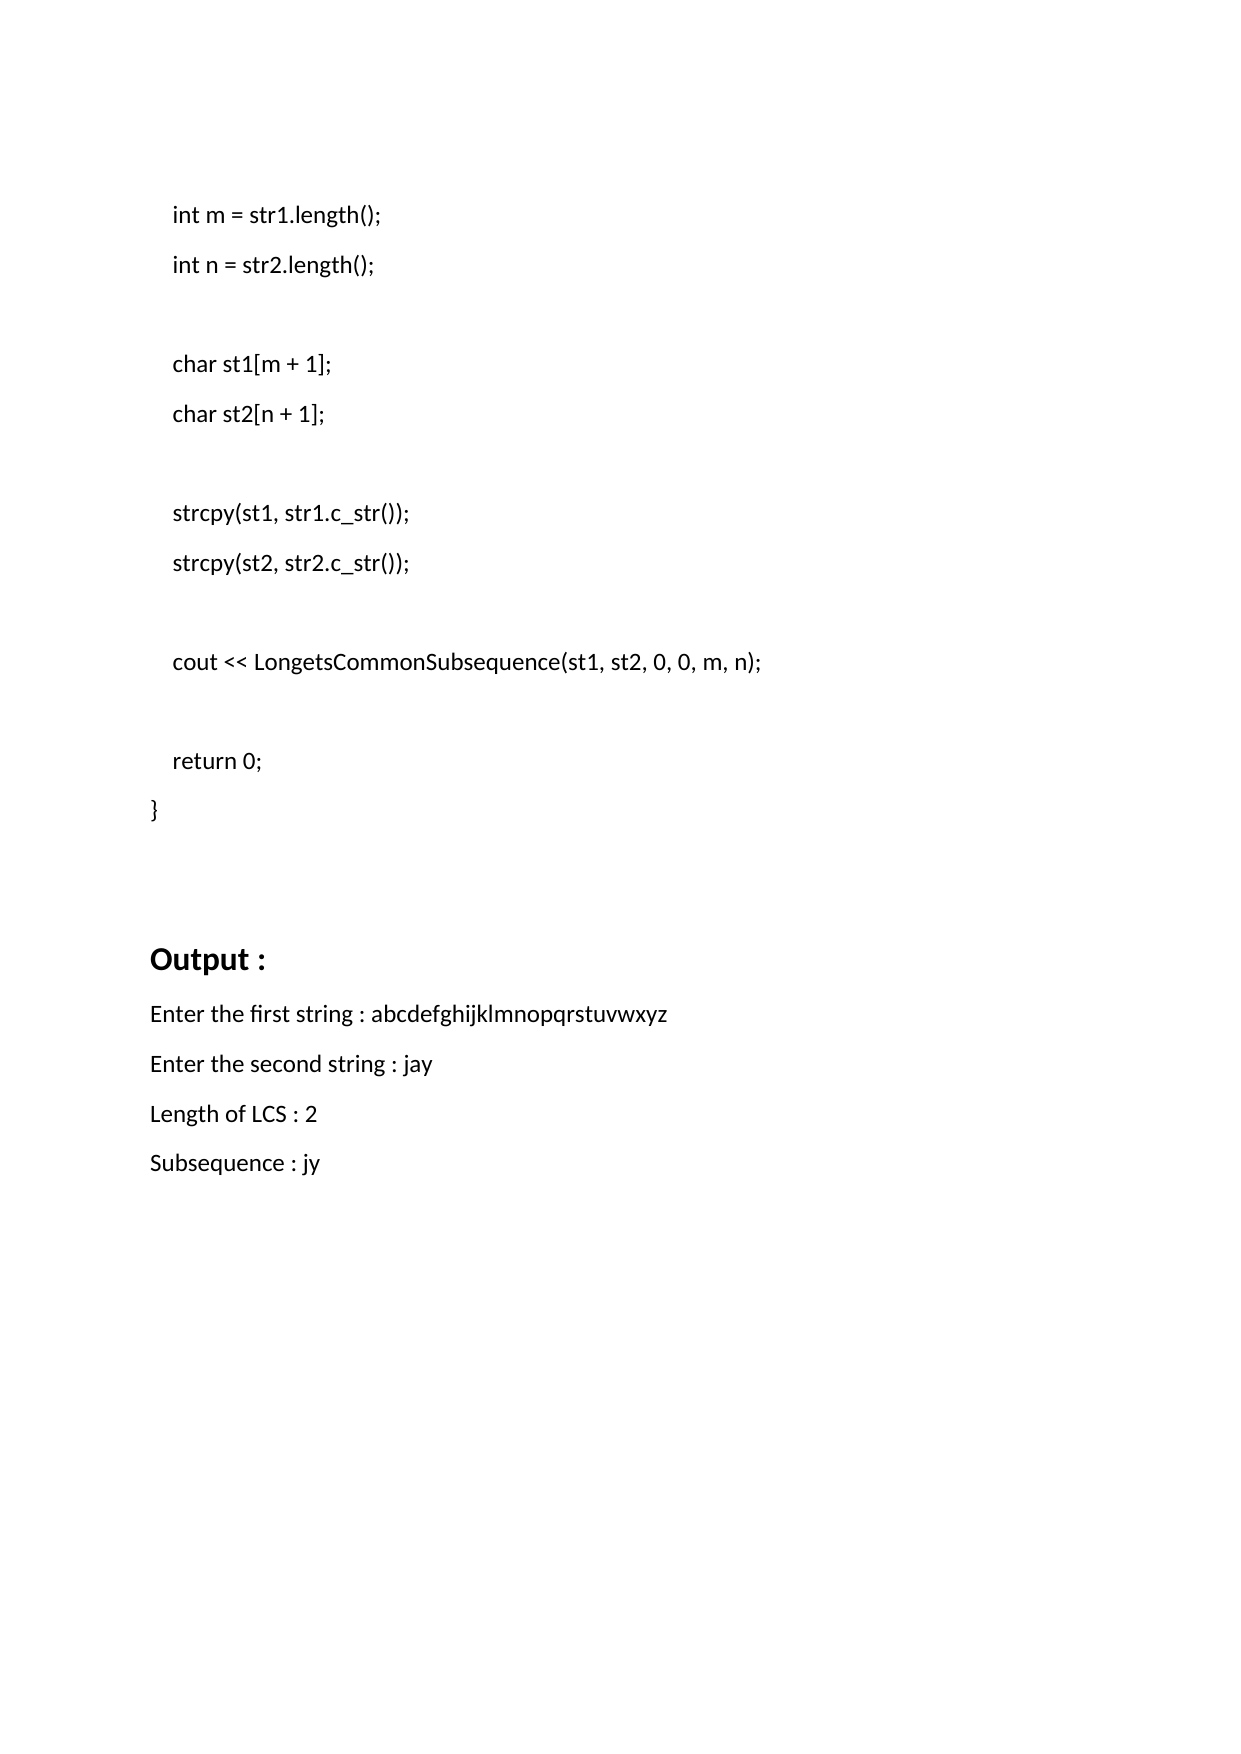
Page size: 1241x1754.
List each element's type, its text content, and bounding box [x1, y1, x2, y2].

text Enter the first string : abcdefghijklmnopqrstuvwxyz [150, 998, 1090, 1029]
text Output : [150, 938, 1090, 979]
text strcpy(st2, str2.c_str()); [150, 547, 1090, 577]
text } [150, 794, 1090, 825]
text cout << LongetsCommonSubsequence(st1, st2, 0, 0, m, n); [150, 646, 1090, 676]
text Enter the second string : jay [150, 1048, 1090, 1079]
text int n = str2.length(); [150, 249, 1090, 280]
text char st1[m + 1]; [150, 348, 1090, 379]
text strcpy(st1, str1.c_str()); [150, 497, 1090, 528]
text Length of LCS : 2 [150, 1098, 1090, 1128]
text int m = str1.length(); [150, 199, 1090, 230]
text char st2[n + 1]; [150, 398, 1090, 428]
text Subsequence : jy [150, 1147, 1090, 1178]
text return 0; [150, 745, 1090, 776]
